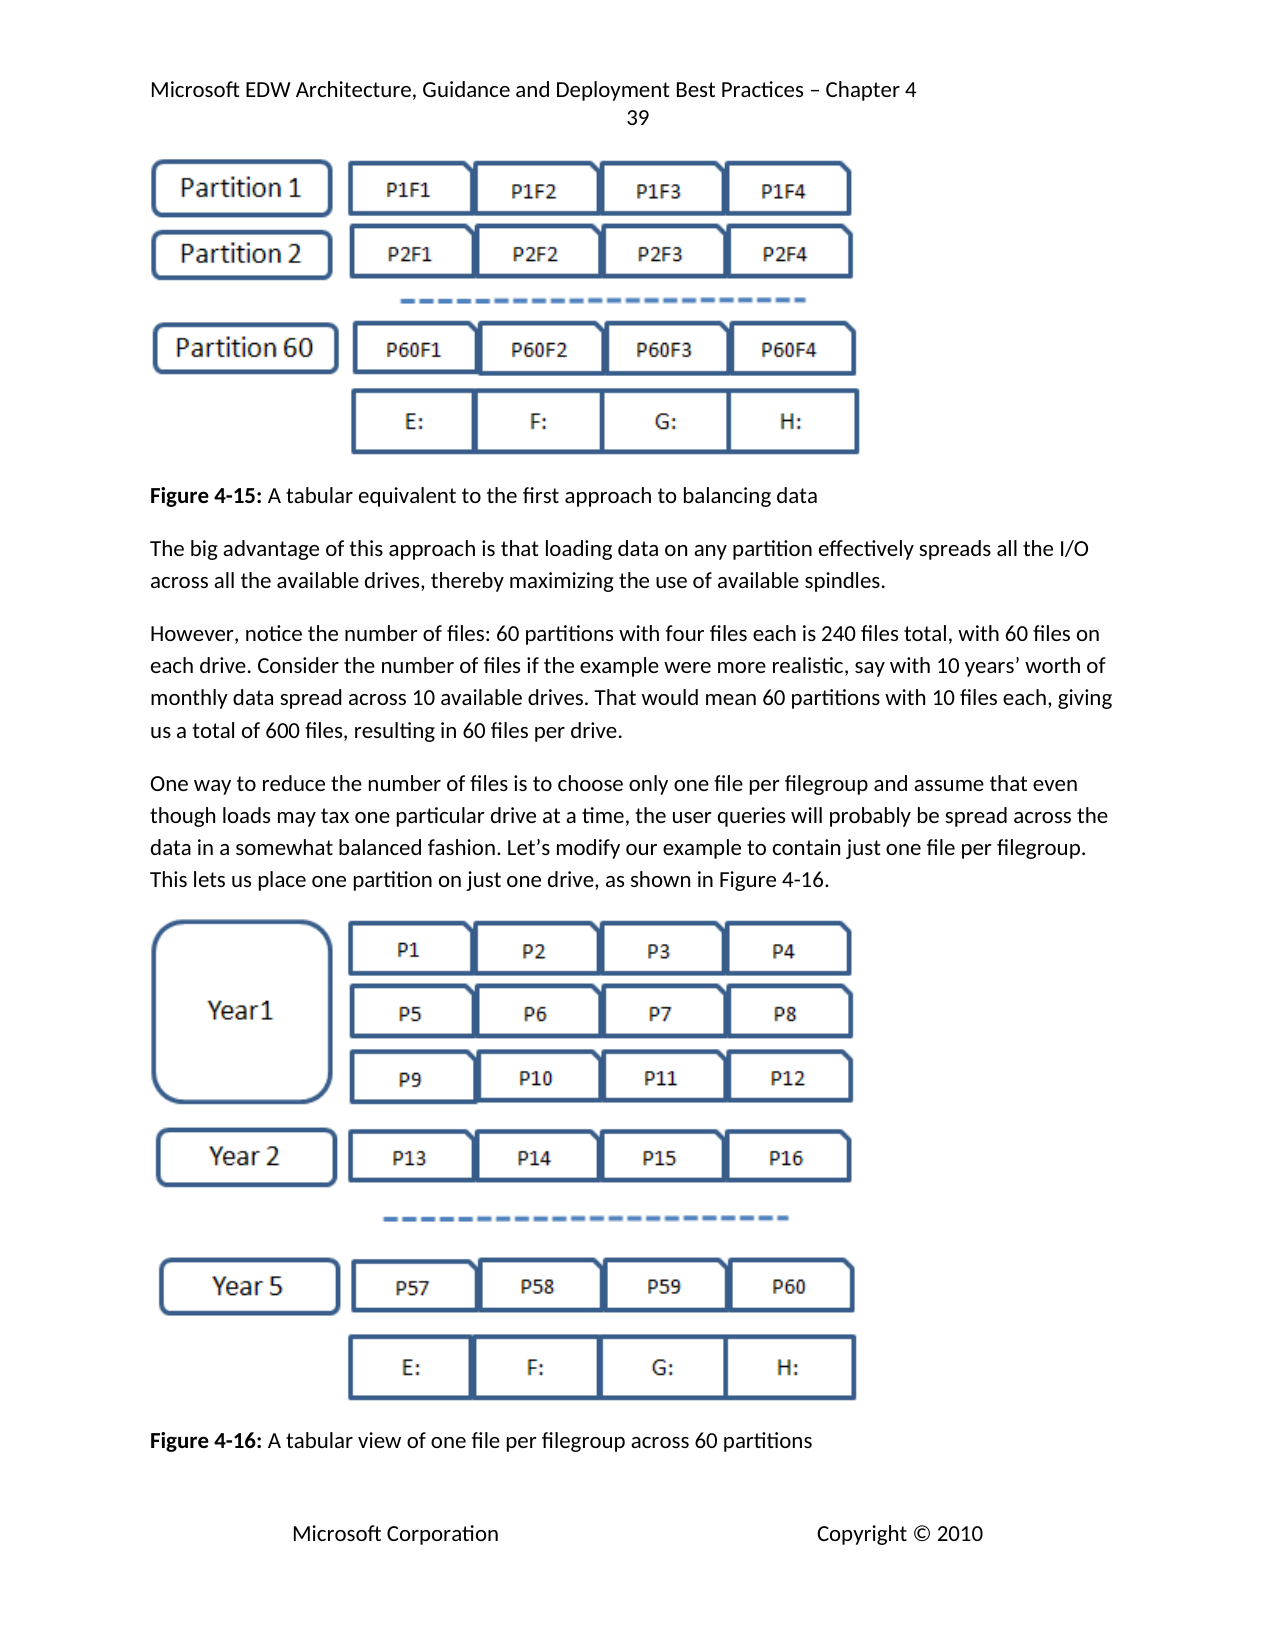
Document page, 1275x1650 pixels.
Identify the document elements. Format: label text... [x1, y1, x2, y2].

picture [150, 159, 861, 456]
text One way to reduce the number of files is to choose only one file per filegroup and assume that even though loads may tax one particular drive at a time, the user queries will probably be spread across the data in a somewhat balanced fashion. Let’s modify our example to contain just one file per filegroup. This lets us place one partition on just one drive, as shown in Figure 4-16. [150, 769, 1125, 893]
text However, notice the number of files: 60 partitions with four files each is 240 files total, with 60 files on each drive. Consider the number of files if the example were more realistic, say with 10 years’ worth of monthly data spread across 10 available drives. That would mean 60 partitions with 10 files each, giving us a total of 600 files, resulting in 60 files per drive. [150, 619, 1125, 744]
text The big advantage of this approach is that loading data on any partition effectively spreads all the I/O across all the available drives, thereby maximizing the use of available spindles. [150, 534, 1125, 594]
picture [150, 918, 858, 1402]
text Figure 4-15: A tabular equivalent to the first approach to balancing data [150, 481, 1125, 509]
text Figure 4-16: A tabular view of one file per filegroup across 60 partitions [150, 1426, 1125, 1454]
